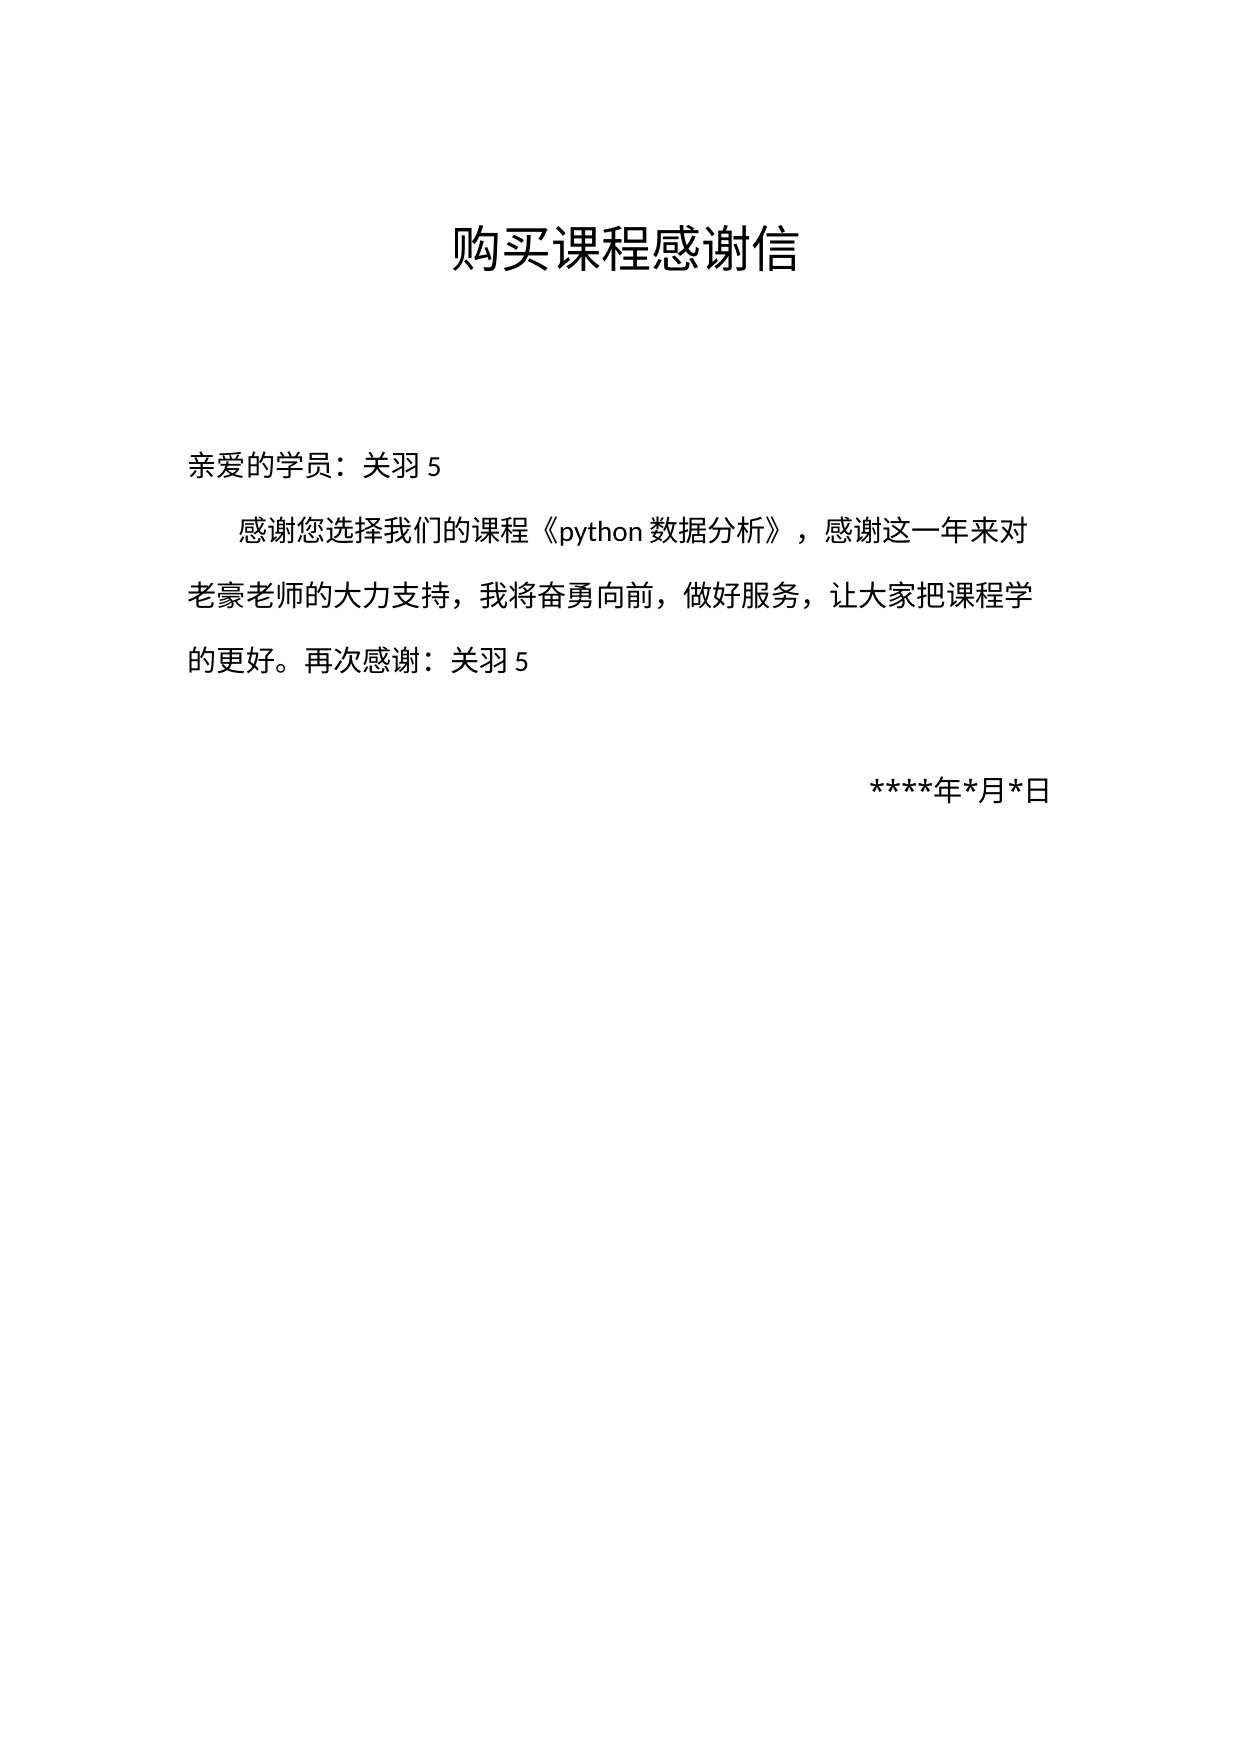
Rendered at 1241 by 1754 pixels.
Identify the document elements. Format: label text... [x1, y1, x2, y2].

subtitle 购买课程感谢信 [187, 197, 1053, 295]
text ****年*月*日 [187, 756, 1053, 821]
text 亲爱的学员：关羽5 [187, 431, 1053, 496]
text 感谢您选择我们的课程《python数据分析》，感谢这一年来对老豪老师的大力支持，我将奋勇向前，做好服务，让大家把课程学的更好。再次感谢：关羽5 [187, 496, 1053, 691]
